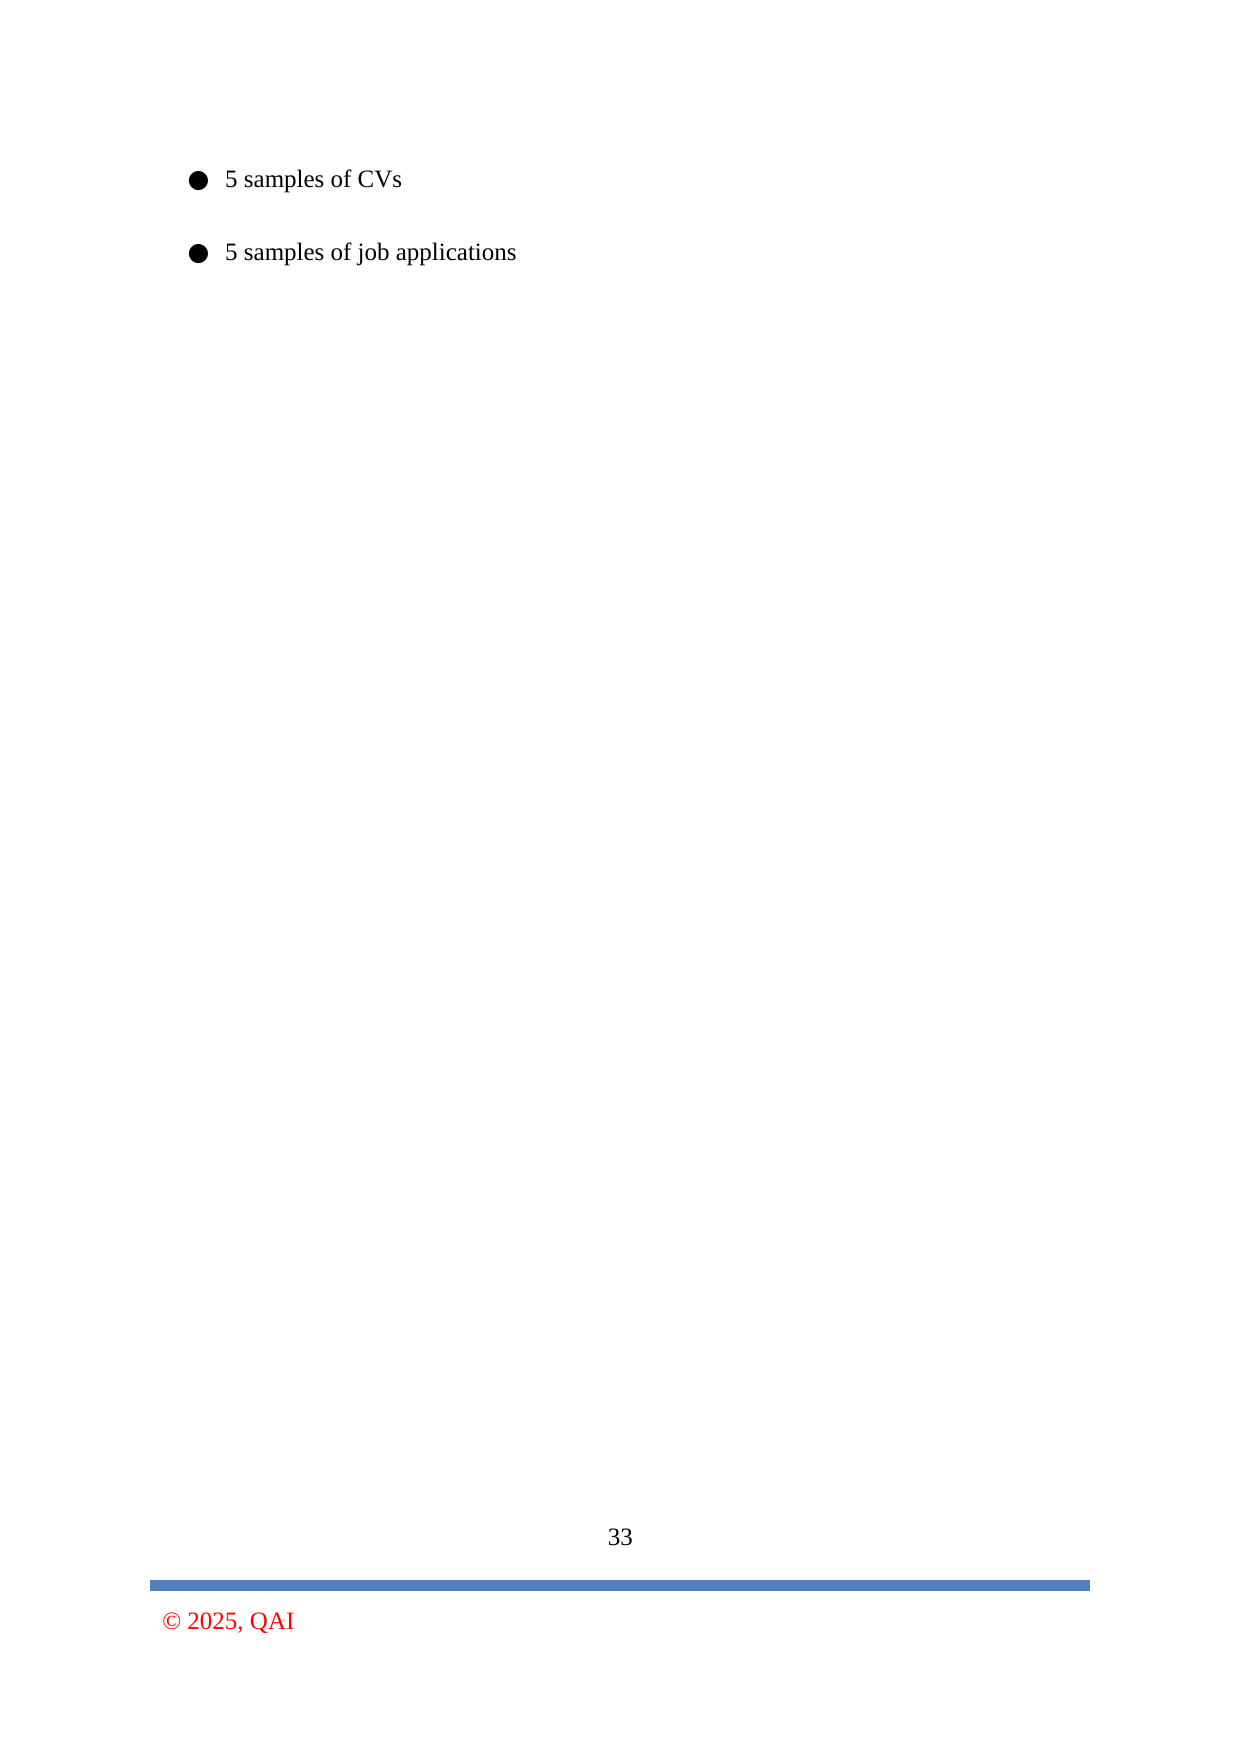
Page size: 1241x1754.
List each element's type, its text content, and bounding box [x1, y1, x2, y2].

list 5 samples of CVs [187, 150, 1090, 201]
list 5 samples of job applications [187, 223, 1090, 274]
